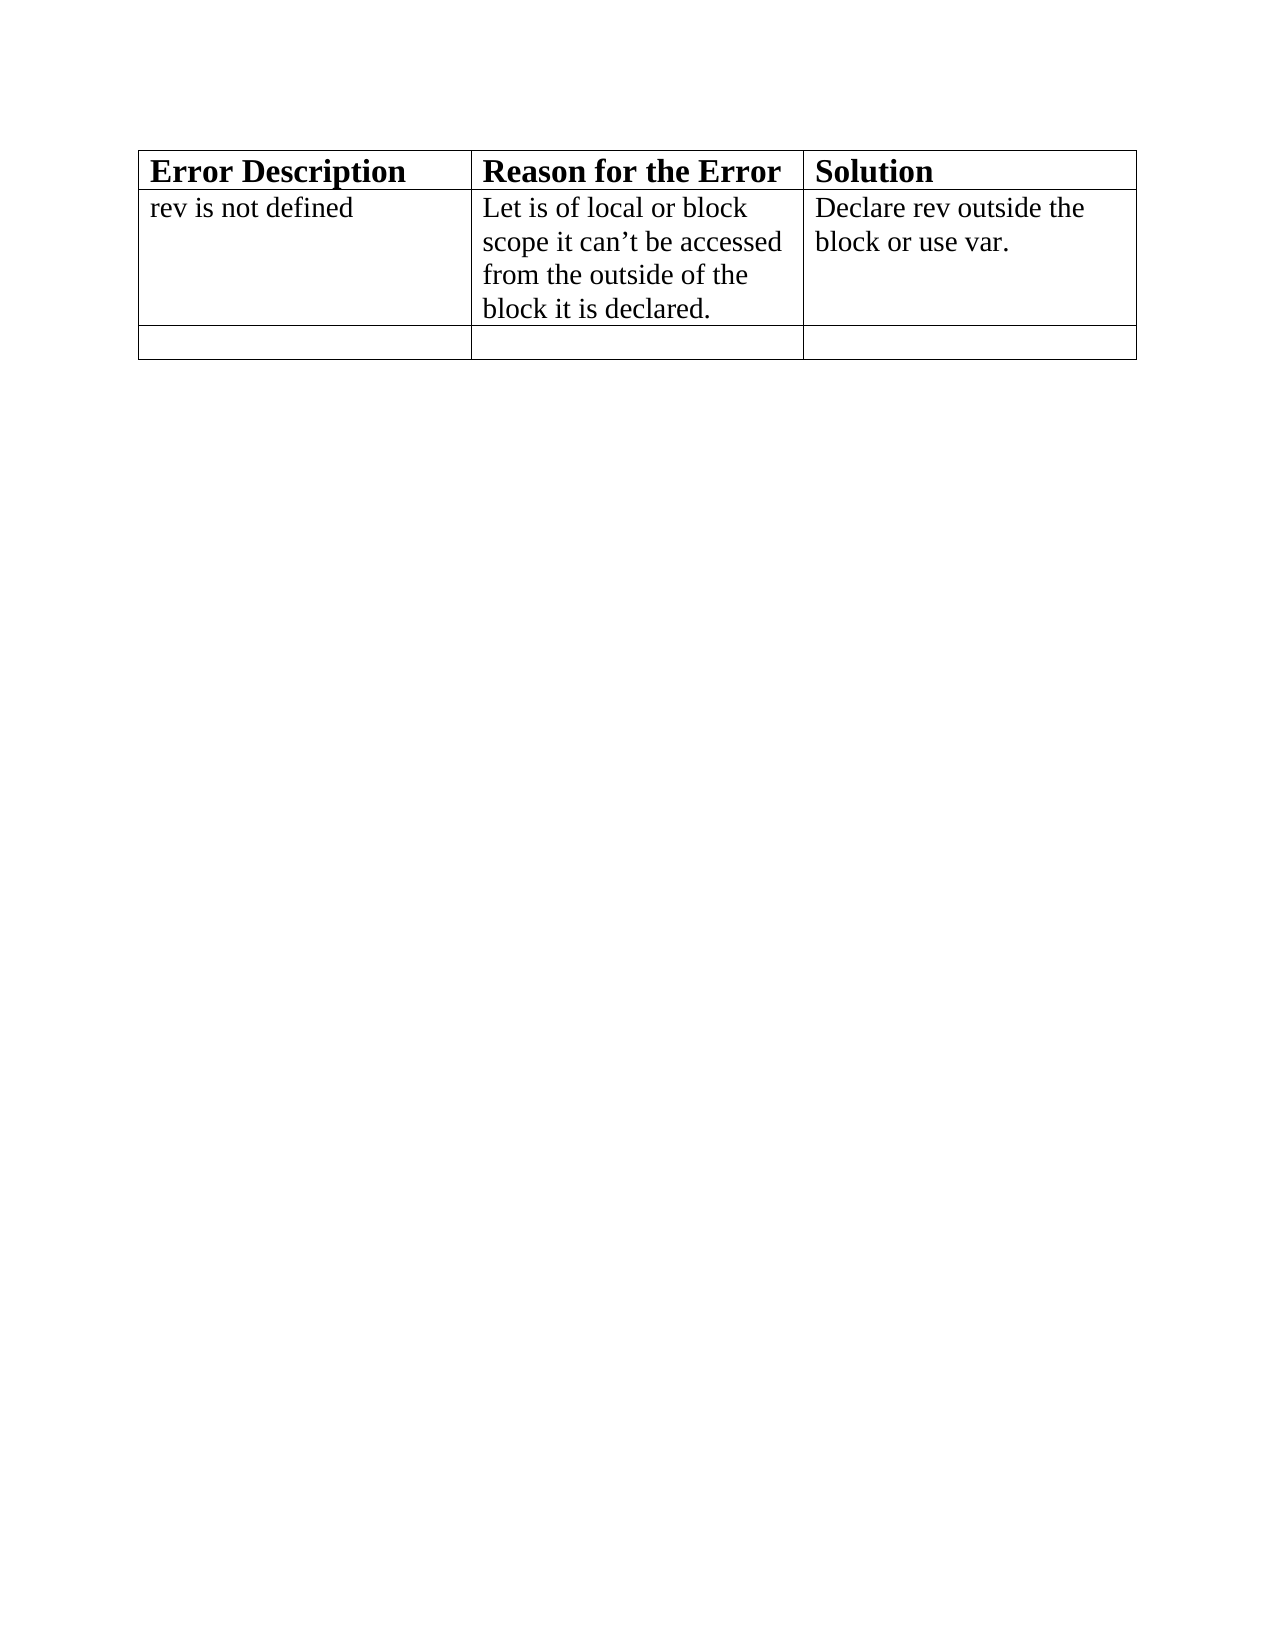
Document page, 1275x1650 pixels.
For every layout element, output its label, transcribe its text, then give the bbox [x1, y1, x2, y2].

table_cell Declare rev outside the block or use var. [804, 190, 1136, 324]
table_header Solution [804, 151, 1136, 189]
table_cell [472, 326, 803, 359]
table_cell [139, 326, 471, 359]
table_cell [804, 326, 1136, 359]
table_cell Let is of local or block scope it can’t be accessed from the outside of the block it is declared. [472, 190, 803, 324]
table_header Reason for the Error [472, 151, 803, 189]
table_header Error Description [139, 151, 471, 189]
table_cell rev is not defined [139, 190, 471, 324]
